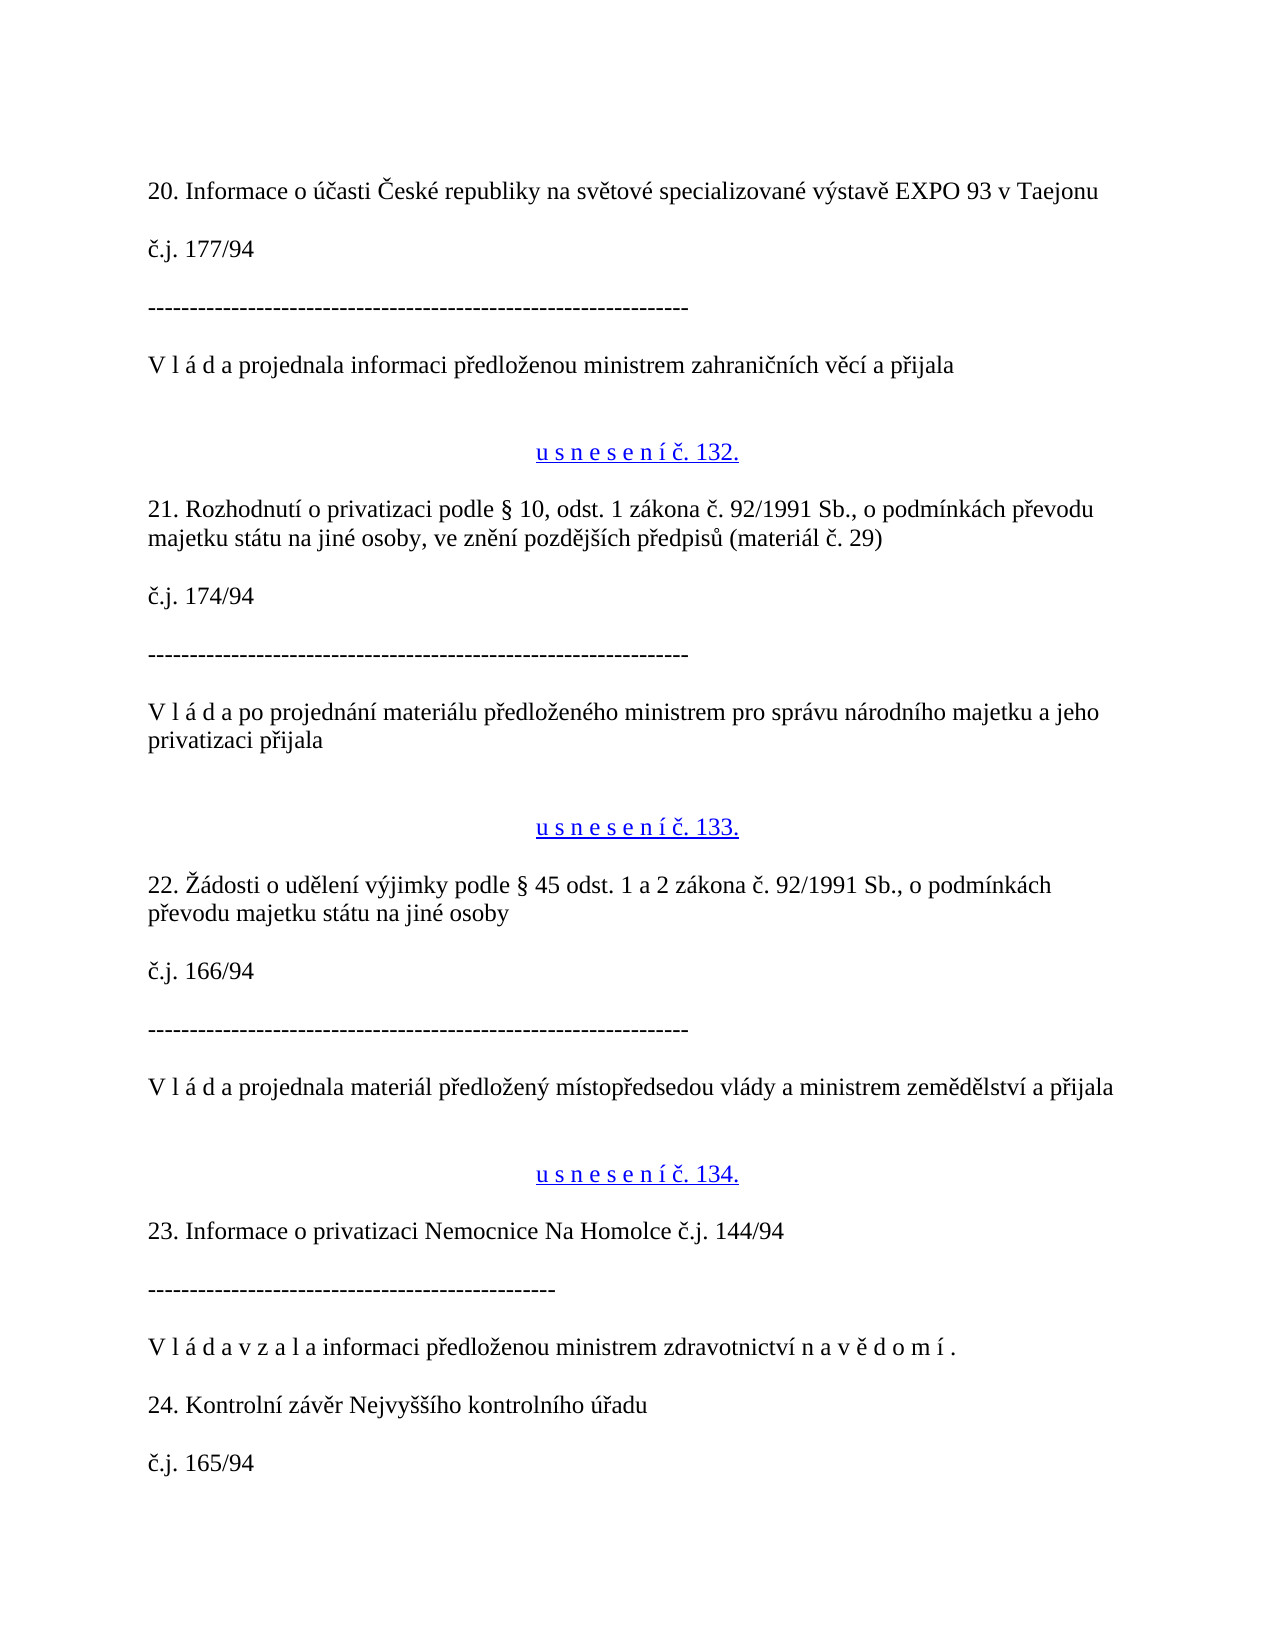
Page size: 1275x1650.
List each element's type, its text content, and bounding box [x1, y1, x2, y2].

text V l á d a v z a l a informaci předloženou ministrem zdravotnictví n a v ě d o m í . [148, 1332, 1127, 1361]
text 23. Informace o privatizaci Nemocnice Na Homolce č.j. 144/94 [148, 1188, 1127, 1245]
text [148, 292, 1127, 321]
text V l á d a po projednání materiálu předloženého ministrem pro správu národního majetku a jeho privatizaci přijala [148, 697, 1127, 754]
text č.j. 177/94 [148, 234, 1127, 263]
text č.j. 166/94 [148, 956, 1127, 985]
text 22. Žádosti o udělení výjimky podle § 45 odst. 1 a 2 zákona č. 92/1991 Sb., o podmínkách převodu majetku státu na jiné osoby [148, 841, 1127, 927]
text ----------------------------------------------------------------- [148, 1014, 1127, 1043]
text u s n e s e n í č. 133. [148, 783, 1127, 841]
text u s n e s e n í č. 132. [148, 408, 1127, 466]
text u s n e s e n í č. 134. [148, 1130, 1127, 1188]
text č.j. 165/94 [148, 1448, 1127, 1477]
text ------------------------------------------------- [148, 1274, 1127, 1303]
text č.j. 174/94 [148, 581, 1127, 610]
text 21. Rozhodnutí o privatizaci podle § 10, odst. 1 zákona č. 92/1991 Sb., o podmínkách převodu majetku státu na jiné osoby, ve znění pozdějších předpisů (materiál č. 29) [148, 466, 1127, 552]
text ----------------------------------------------------------------- [148, 639, 1127, 668]
text V l á d a projednala informaci předloženou ministrem zahraničních věcí a přijala [148, 350, 1127, 379]
text 20. Informace o účasti České republiky na světové specializované výstavě EXPO 93 v Taejonu [148, 148, 1127, 205]
text V l á d a projednala materiál předložený místopředsedou vlády a ministrem zemědělství a přijala [148, 1072, 1127, 1101]
text 24. Kontrolní závěr Nejvyššího kontrolního úřadu [148, 1390, 1127, 1419]
